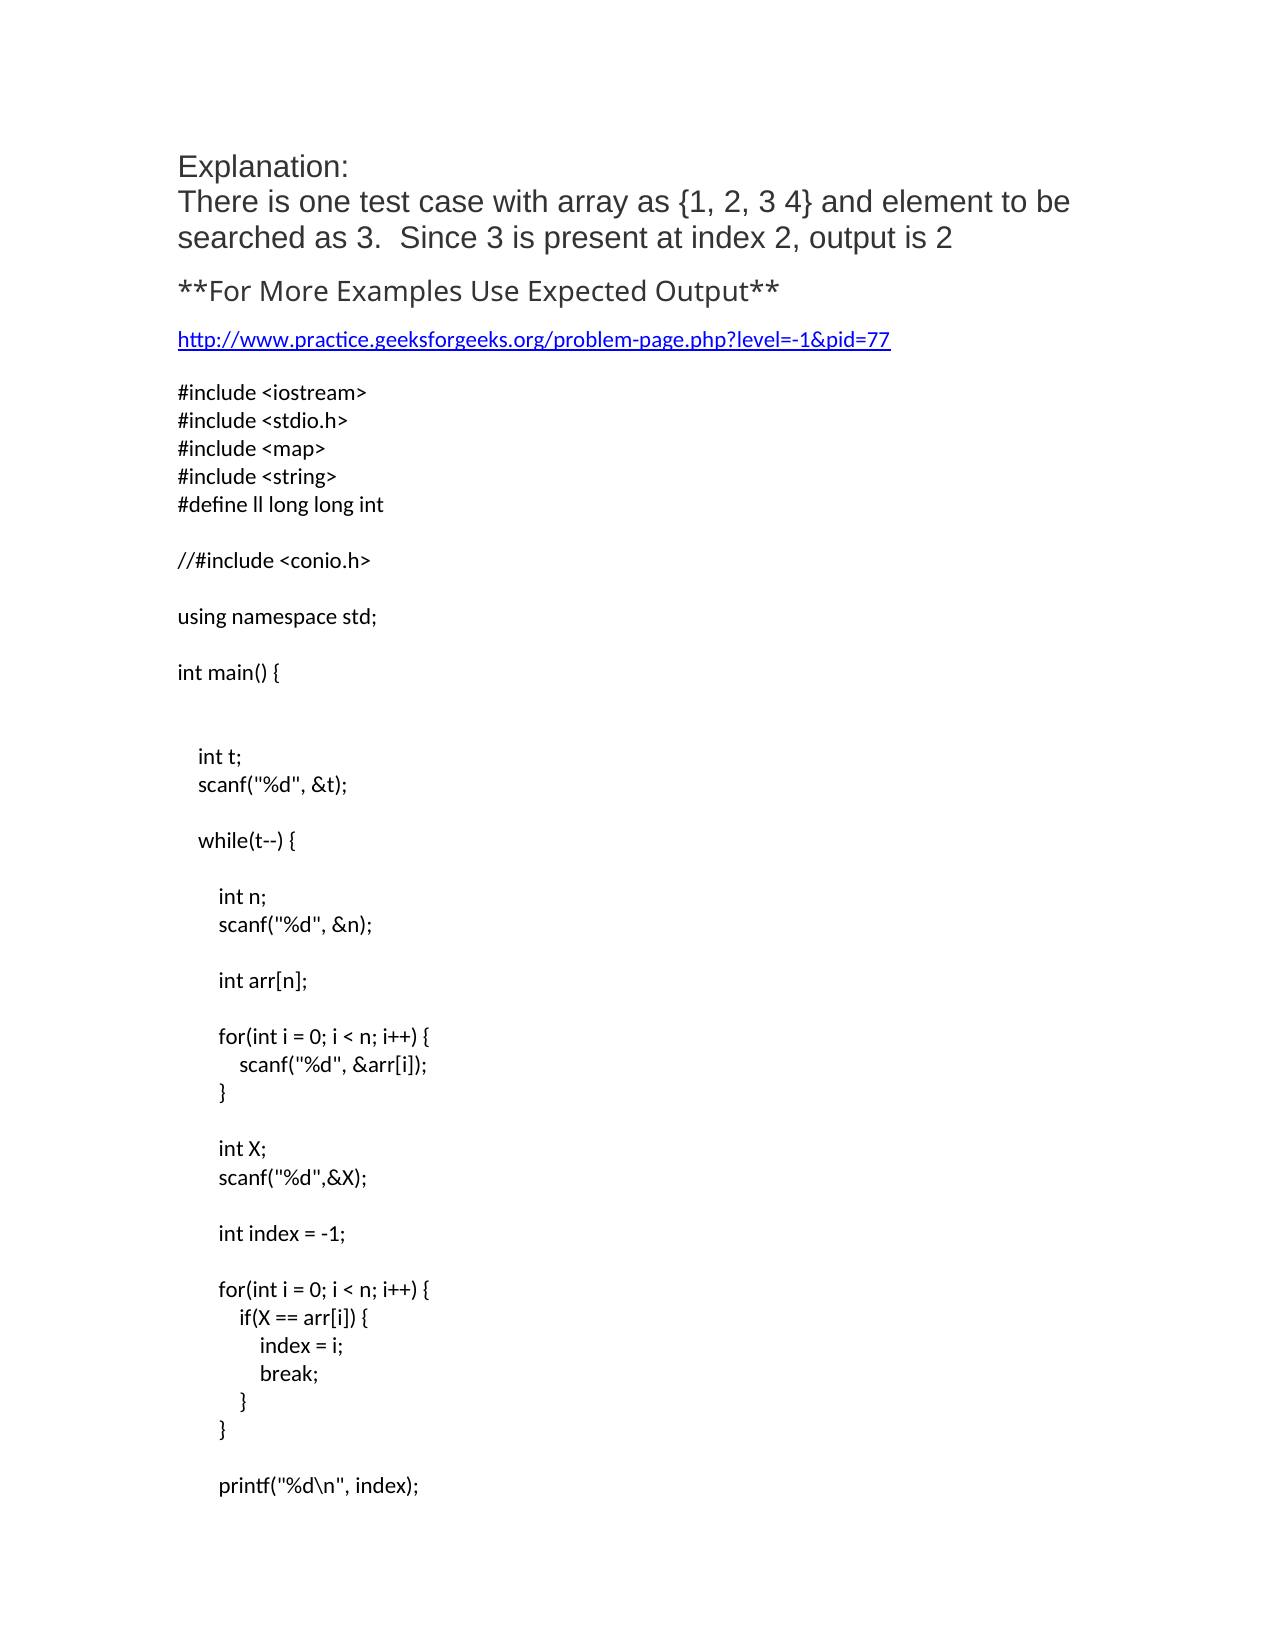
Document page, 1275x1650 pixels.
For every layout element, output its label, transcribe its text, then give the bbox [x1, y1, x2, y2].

text if(X == arr[i]) { [177, 1303, 1098, 1331]
text #include <map> [177, 434, 1098, 462]
text } [177, 1387, 1098, 1415]
text //#include <conio.h> [177, 546, 1098, 574]
text #include <string> [177, 462, 1098, 490]
text int t; [177, 742, 1098, 770]
text scanf("%d", &n); [177, 910, 1098, 938]
text int index = -1; [177, 1219, 1098, 1247]
text break; [177, 1359, 1098, 1387]
text int main() { [177, 658, 1098, 686]
text using namespace std; [177, 602, 1098, 630]
text scanf("%d",&X); [177, 1163, 1098, 1191]
text index = i; [177, 1331, 1098, 1359]
text } [177, 1078, 1098, 1107]
text scanf("%d", &arr[i]); [177, 1051, 1098, 1078]
text #include <stdio.h> [177, 406, 1098, 434]
text http://www.practice.geeksforgeeks.org/problem-page.php?level=-1&pid=77 [177, 325, 1098, 353]
text printf("%d\n", index); [177, 1471, 1098, 1499]
text int n; [177, 882, 1098, 910]
text scanf("%d", &t); [177, 770, 1098, 798]
text for(int i = 0; i < n; i++) { [177, 1022, 1098, 1051]
text int X; [177, 1134, 1098, 1163]
text } [177, 1415, 1098, 1443]
text **For More Examples Use Expected Output** [177, 271, 1098, 309]
text #define ll long long int [177, 490, 1098, 518]
text #include <iostream> [177, 378, 1098, 406]
text while(t--) { [177, 826, 1098, 854]
text for(int i = 0; i < n; i++) { [177, 1275, 1098, 1303]
text Explanation: There is one test case with array as {1, 2, 3 4} and element to be searched as 3. Since 3 is present at index 2, output is 2 [177, 148, 1098, 255]
text int arr[n]; [177, 966, 1098, 994]
